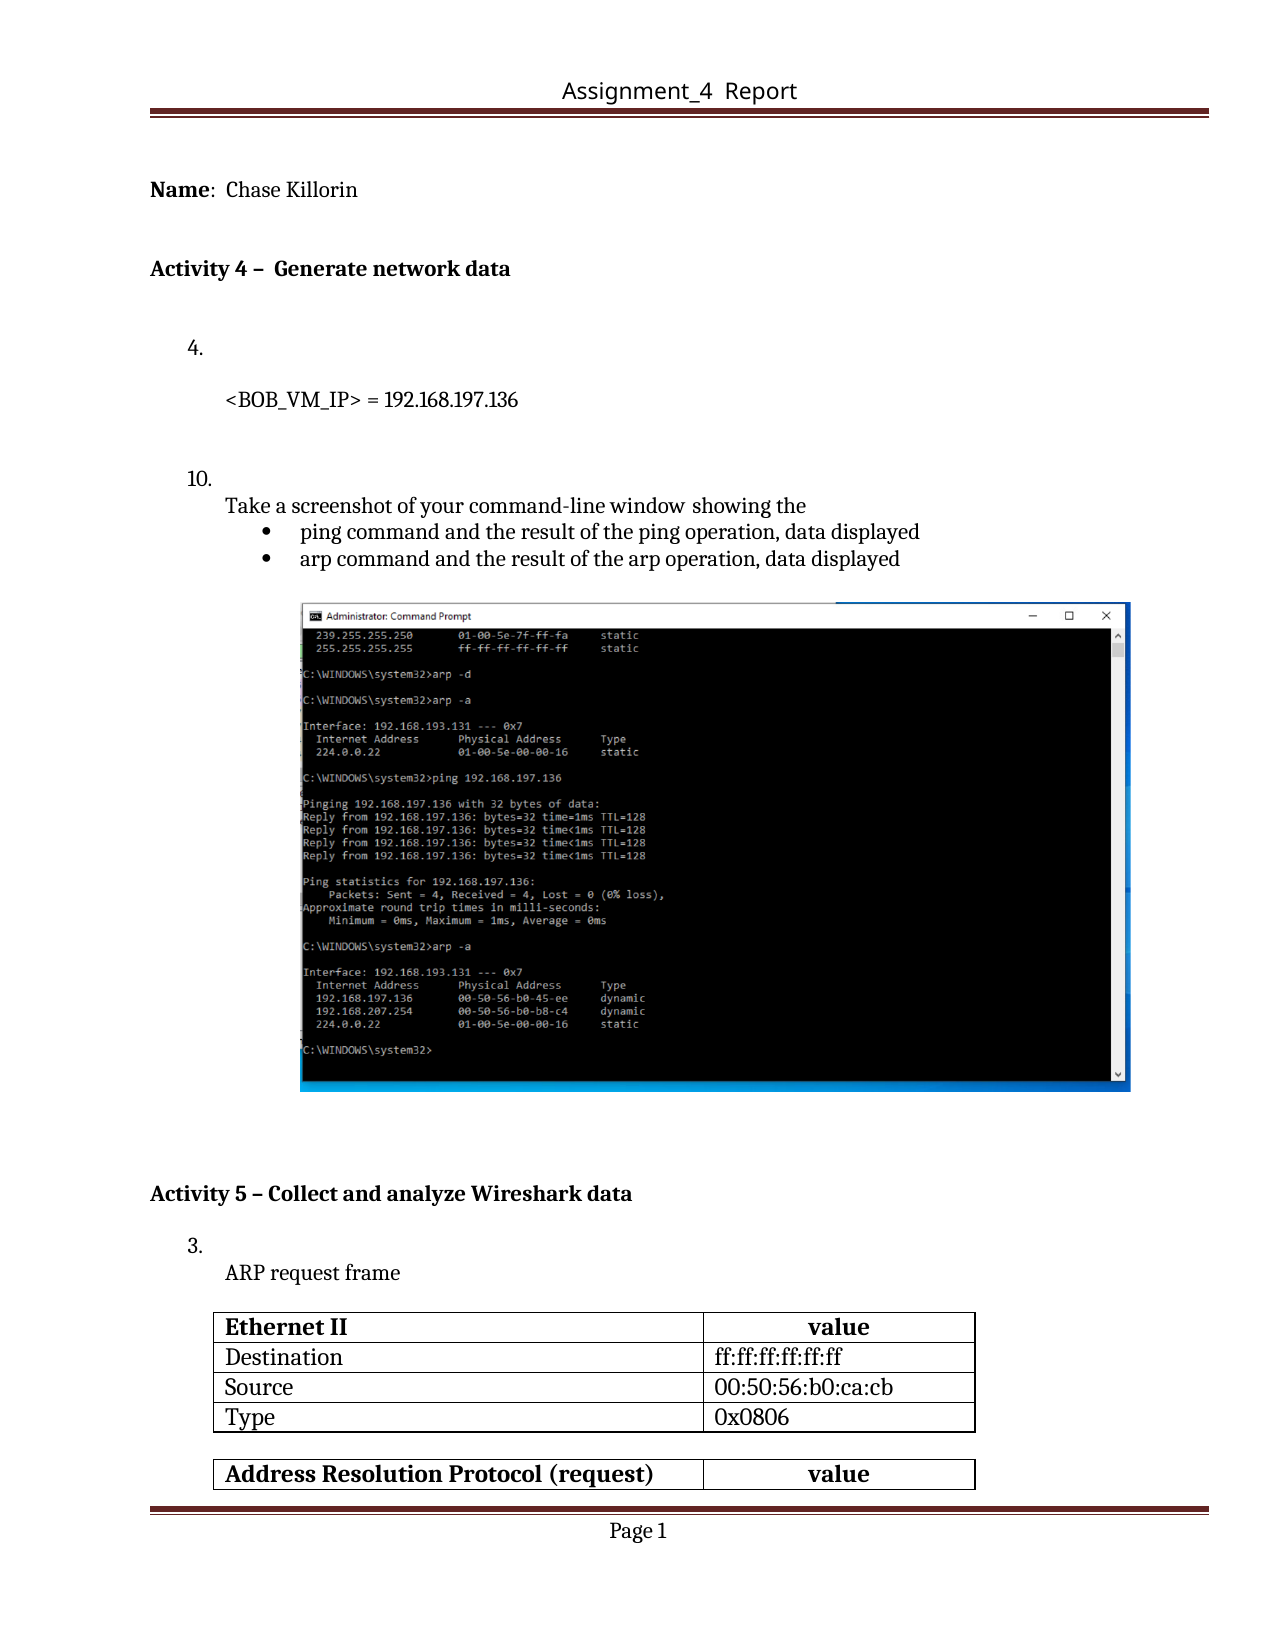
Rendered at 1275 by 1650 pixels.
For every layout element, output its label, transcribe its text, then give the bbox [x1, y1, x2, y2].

table_header Address Resolution Protocol (request) [214, 1460, 703, 1488]
list ARP request frame [225, 1259, 1209, 1286]
table_cell Source [214, 1373, 703, 1402]
table_cell Type [214, 1403, 703, 1431]
picture [300, 602, 1131, 1092]
text Activity 4 – Generate network data [150, 255, 1209, 282]
list arp command and the result of the arp operation, data displayed [262, 545, 1209, 572]
table_header value [704, 1460, 974, 1488]
list <BOB_VM_IP> = 192.168.197.136 [225, 387, 1209, 413]
table_header Ethernet II [214, 1313, 703, 1342]
list ping command and the result of the ping operation, data displayed [262, 519, 1209, 545]
table_header value [704, 1313, 974, 1342]
table_cell 00:50:56:b0:ca:cb [704, 1373, 974, 1402]
text Name: Chase Killorin [150, 176, 1209, 203]
table_cell ff:ff:ff:ff:ff:ff [704, 1343, 974, 1372]
table_cell 0x0806 [704, 1403, 974, 1431]
text Activity 5 – Collect and analyze Wireshark data [150, 1180, 1209, 1207]
table_cell Destination [214, 1343, 703, 1372]
text Take a screenshot of your command-line window showing the [225, 493, 1209, 519]
